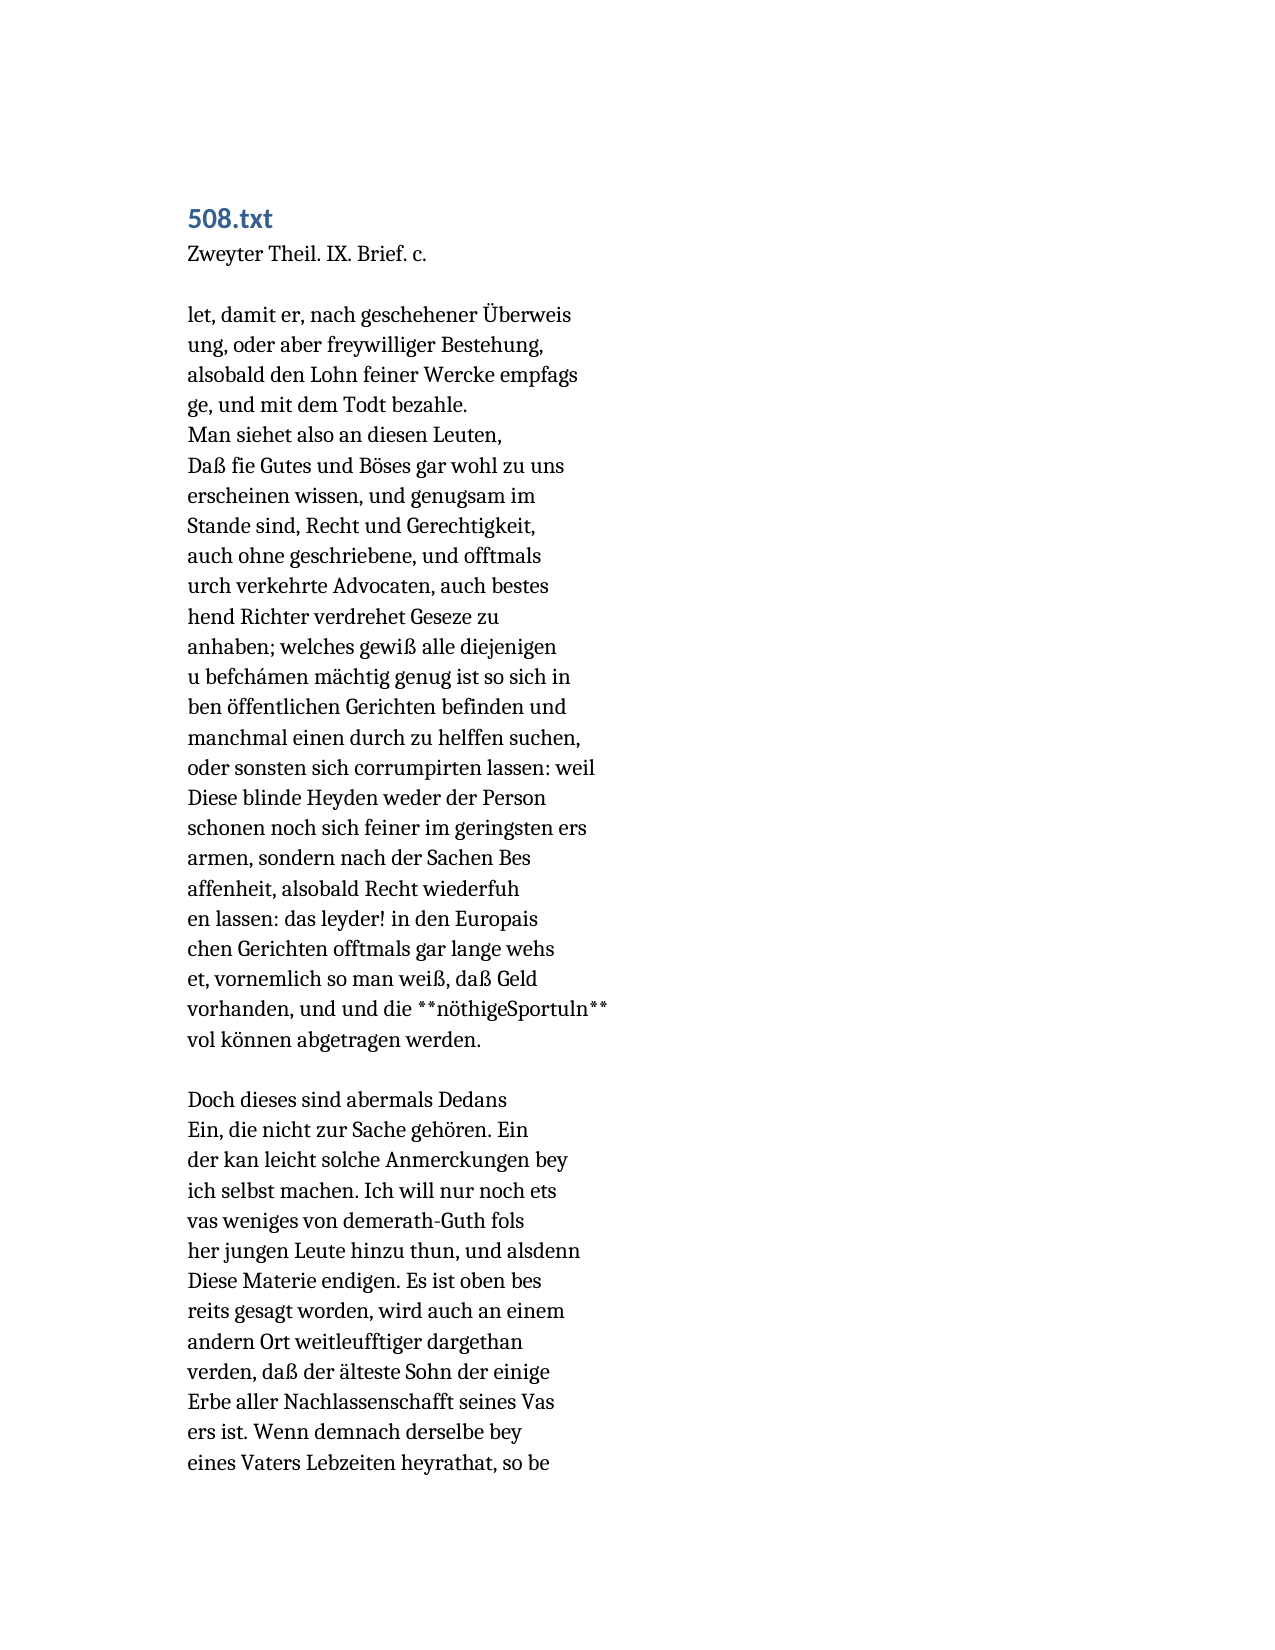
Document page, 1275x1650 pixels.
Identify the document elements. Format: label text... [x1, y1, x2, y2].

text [187, 241, 1087, 1476]
subtitle 508.txt [187, 200, 1087, 236]
